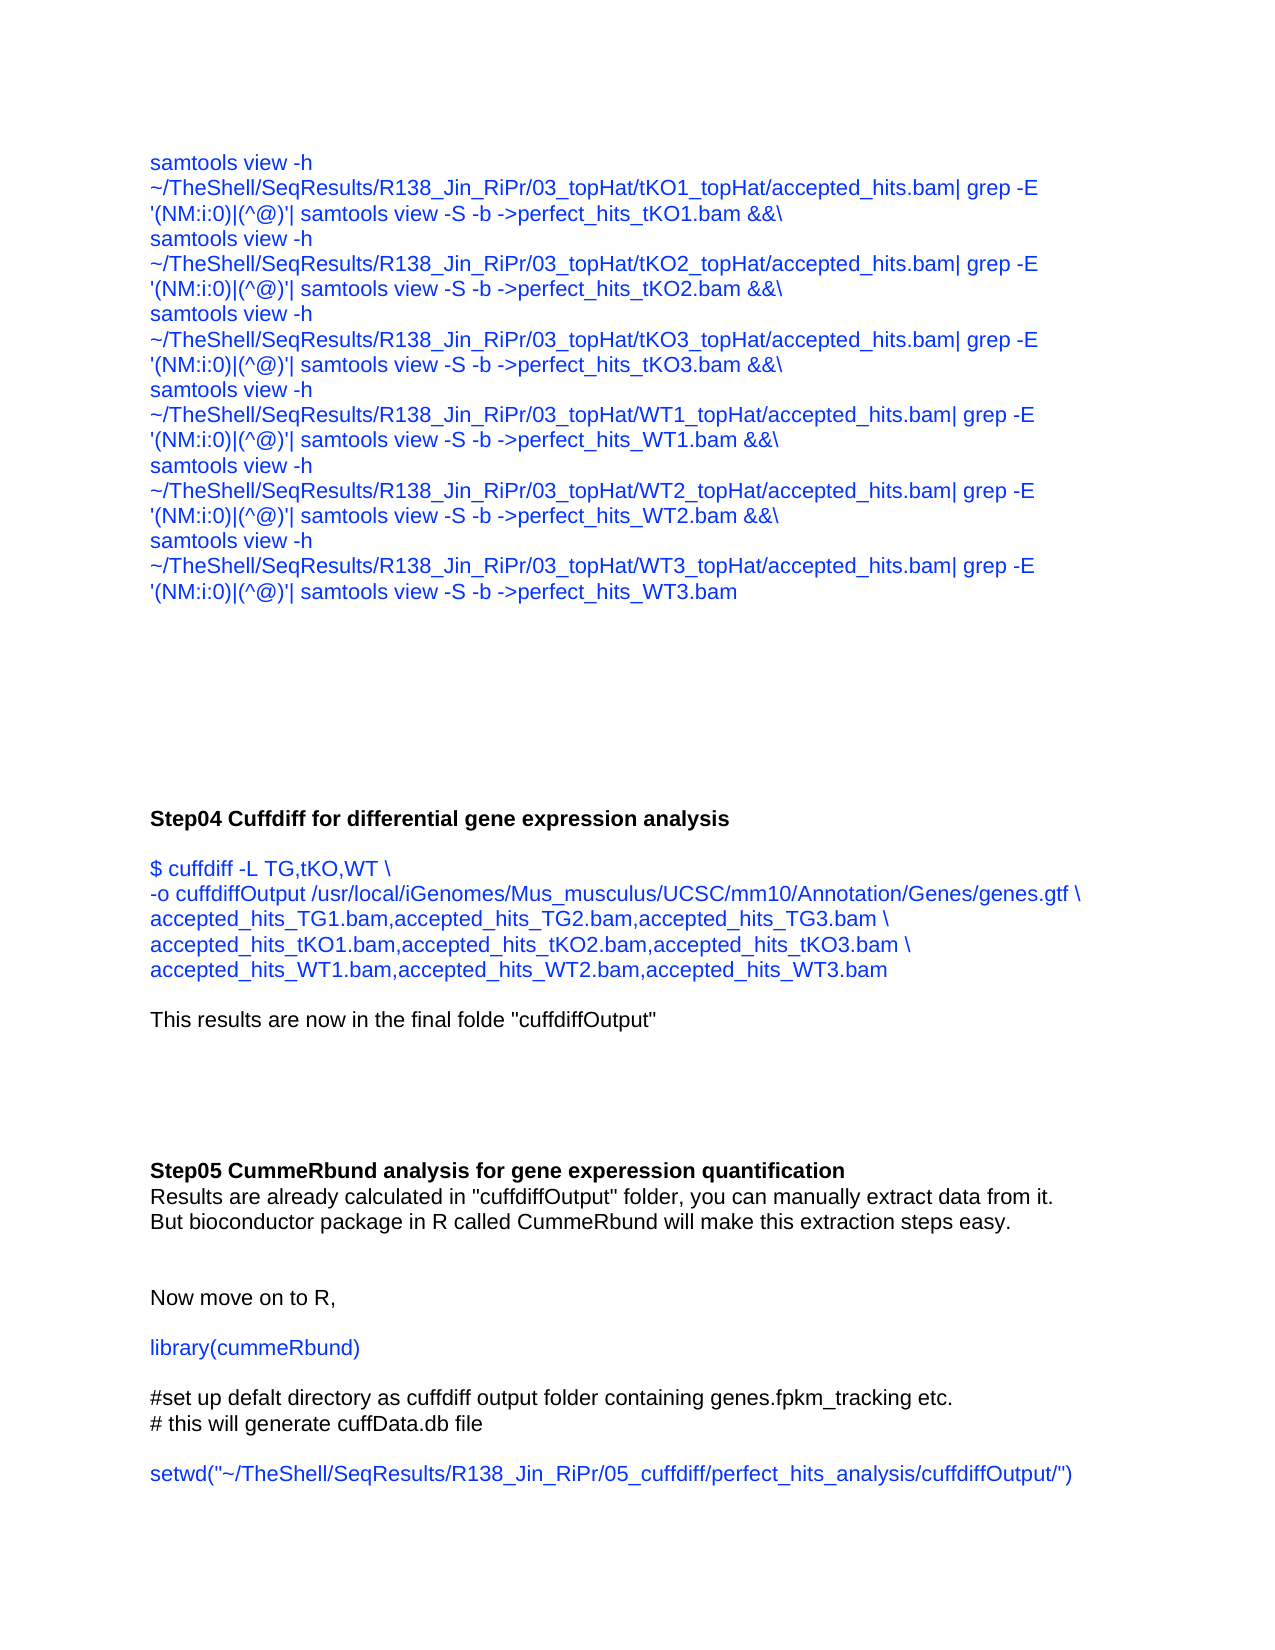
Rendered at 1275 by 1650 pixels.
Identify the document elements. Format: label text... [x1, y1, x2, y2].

text accepted_hits_WT1.bam,accepted_hits_WT2.bam,accepted_hits_WT3.bam [150, 957, 1125, 982]
text Step05 CummeRbund analysis for gene experession quantification [150, 1158, 1125, 1183]
text # this will generate cuffData.db file [150, 1410, 1125, 1436]
text samtools view -h ~/TheShell/SeqResults/R138_Jin_RiPr/03_topHat/WT1_topHat/accepted_hits.bam| grep -E '(NM:i:0)|(^@)'| samtools view -S -b ->perfect_hits_WT1.bam &&\ [150, 377, 1125, 452]
text Step04 Cuffdiff for differential gene expression analysis [150, 805, 1125, 831]
text samtools view -h ~/TheShell/SeqResults/R138_Jin_RiPr/03_topHat/WT3_topHat/accepted_hits.bam| grep -E '(NM:i:0)|(^@)'| samtools view -S -b ->perfect_hits_WT3.bam [150, 528, 1125, 604]
text -o cuffdiffOutput /usr/local/iGenomes/Mus_musculus/UCSC/mm10/Annotation/Genes/genes.gtf \ [150, 881, 1125, 906]
text samtools view -h ~/TheShell/SeqResults/R138_Jin_RiPr/03_topHat/WT2_topHat/accepted_hits.bam| grep -E '(NM:i:0)|(^@)'| samtools view -S -b ->perfect_hits_WT2.bam &&\ [150, 452, 1125, 528]
text accepted_hits_TG1.bam,accepted_hits_TG2.bam,accepted_hits_TG3.bam \ [150, 906, 1125, 931]
text library(cummeRbund) [150, 1335, 1125, 1360]
text samtools view -h ~/TheShell/SeqResults/R138_Jin_RiPr/03_topHat/tKO3_topHat/accepted_hits.bam| grep -E '(NM:i:0)|(^@)'| samtools view -S -b ->perfect_hits_tKO3.bam &&\ [150, 301, 1125, 377]
text samtools view -h ~/TheShell/SeqResults/R138_Jin_RiPr/03_topHat/tKO2_topHat/accepted_hits.bam| grep -E '(NM:i:0)|(^@)'| samtools view -S -b ->perfect_hits_tKO2.bam &&\ [150, 226, 1125, 301]
text setwd("~/TheShell/SeqResults/R138_Jin_RiPr/05_cuffdiff/perfect_hits_analysis/cuffdiffOutput/") [150, 1461, 1125, 1486]
text samtools view -h ~/TheShell/SeqResults/R138_Jin_RiPr/03_topHat/tKO1_topHat/accepted_hits.bam| grep -E '(NM:i:0)|(^@)'| samtools view -S -b ->perfect_hits_tKO1.bam &&\ [150, 150, 1125, 226]
text #set up defalt directory as cuffdiff output folder containing genes.fpkm_tracking etc. [150, 1385, 1125, 1410]
text accepted_hits_tKO1.bam,accepted_hits_tKO2.bam,accepted_hits_tKO3.bam \ [150, 931, 1125, 957]
text But bioconductor package in R called CummeRbund will make this extraction steps easy. [150, 1209, 1125, 1234]
text Results are already calculated in "cuffdiffOutput" folder, you can manually extract data from it. [150, 1183, 1125, 1209]
text Now move on to R, [150, 1284, 1125, 1309]
text $ cuffdiff -L TG,tKO,WT \ [150, 856, 1125, 881]
text This results are now in the final folde "cuffdiffOutput" [150, 1007, 1125, 1032]
